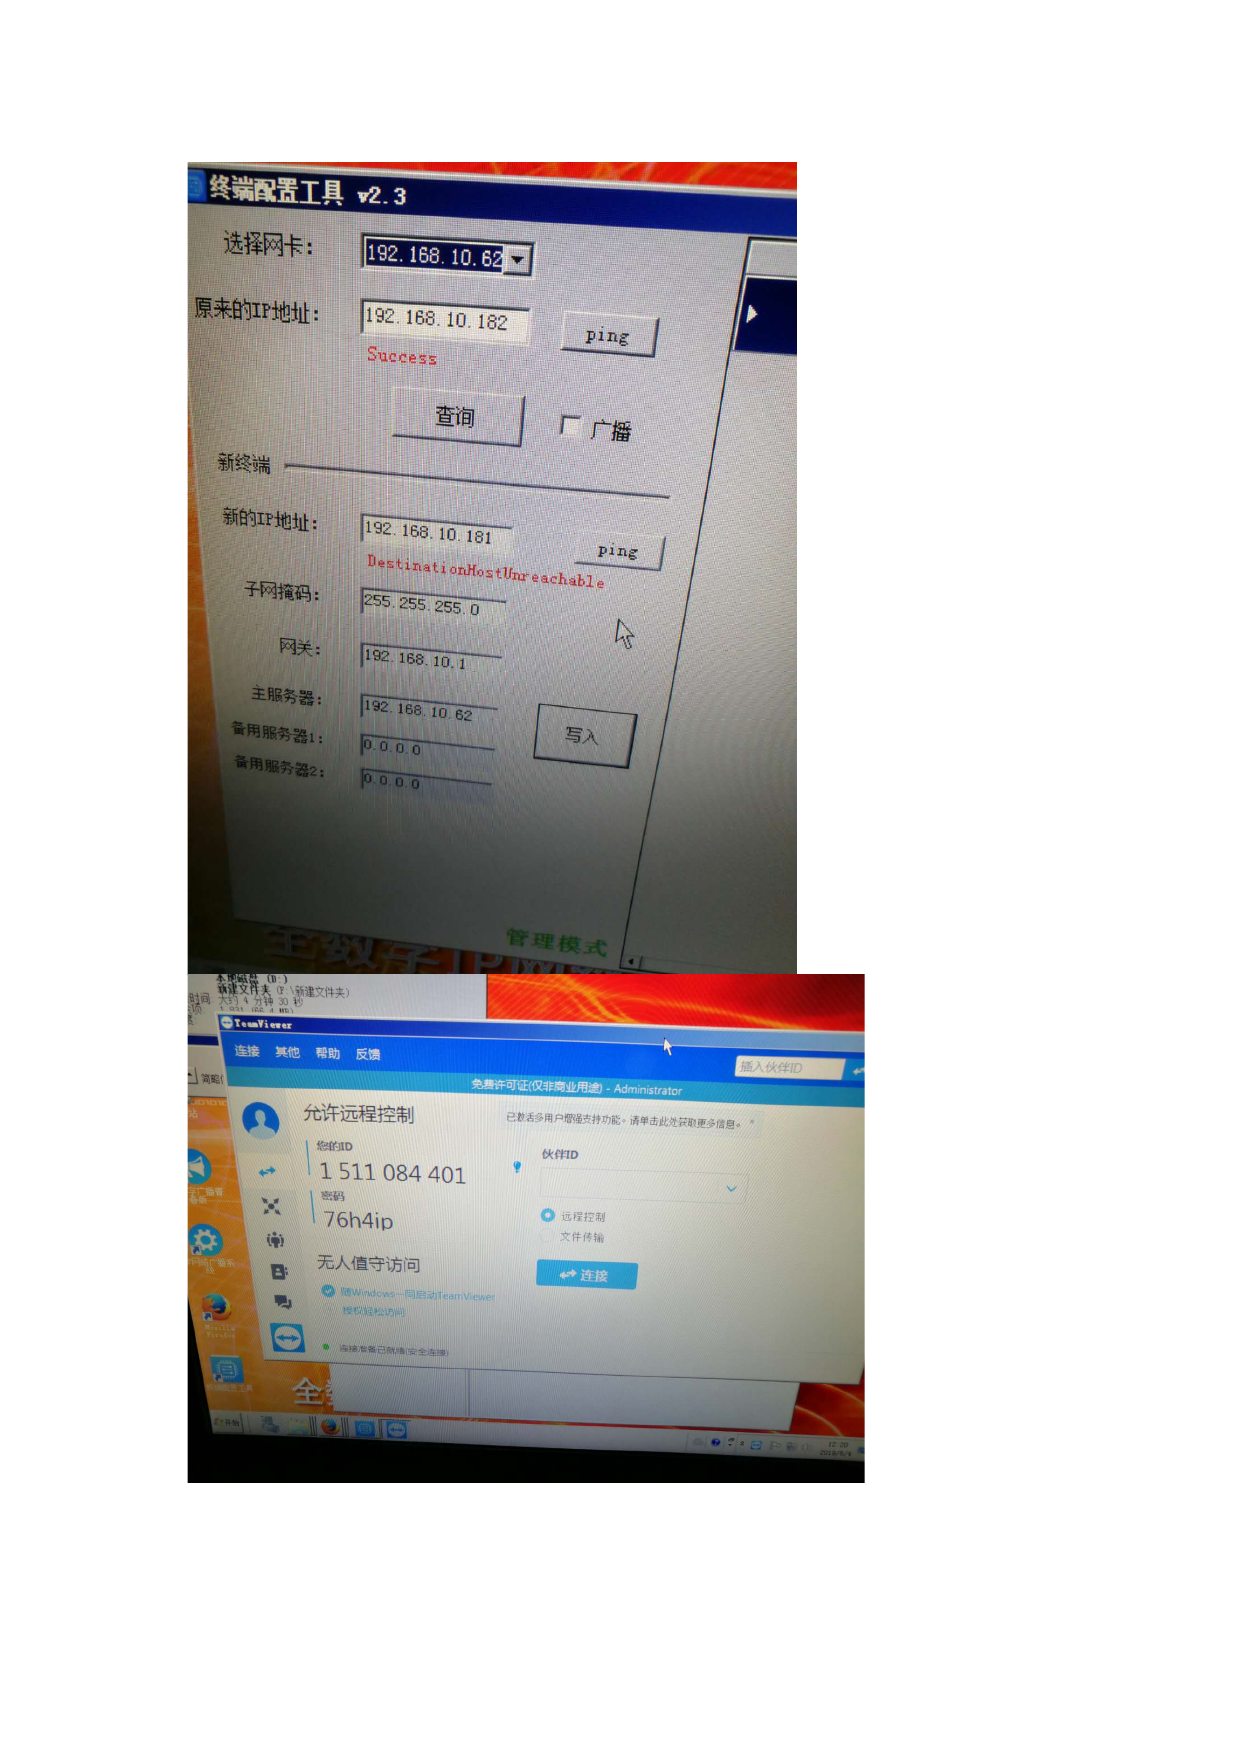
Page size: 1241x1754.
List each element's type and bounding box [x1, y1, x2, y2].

picture [187, 162, 865, 1483]
